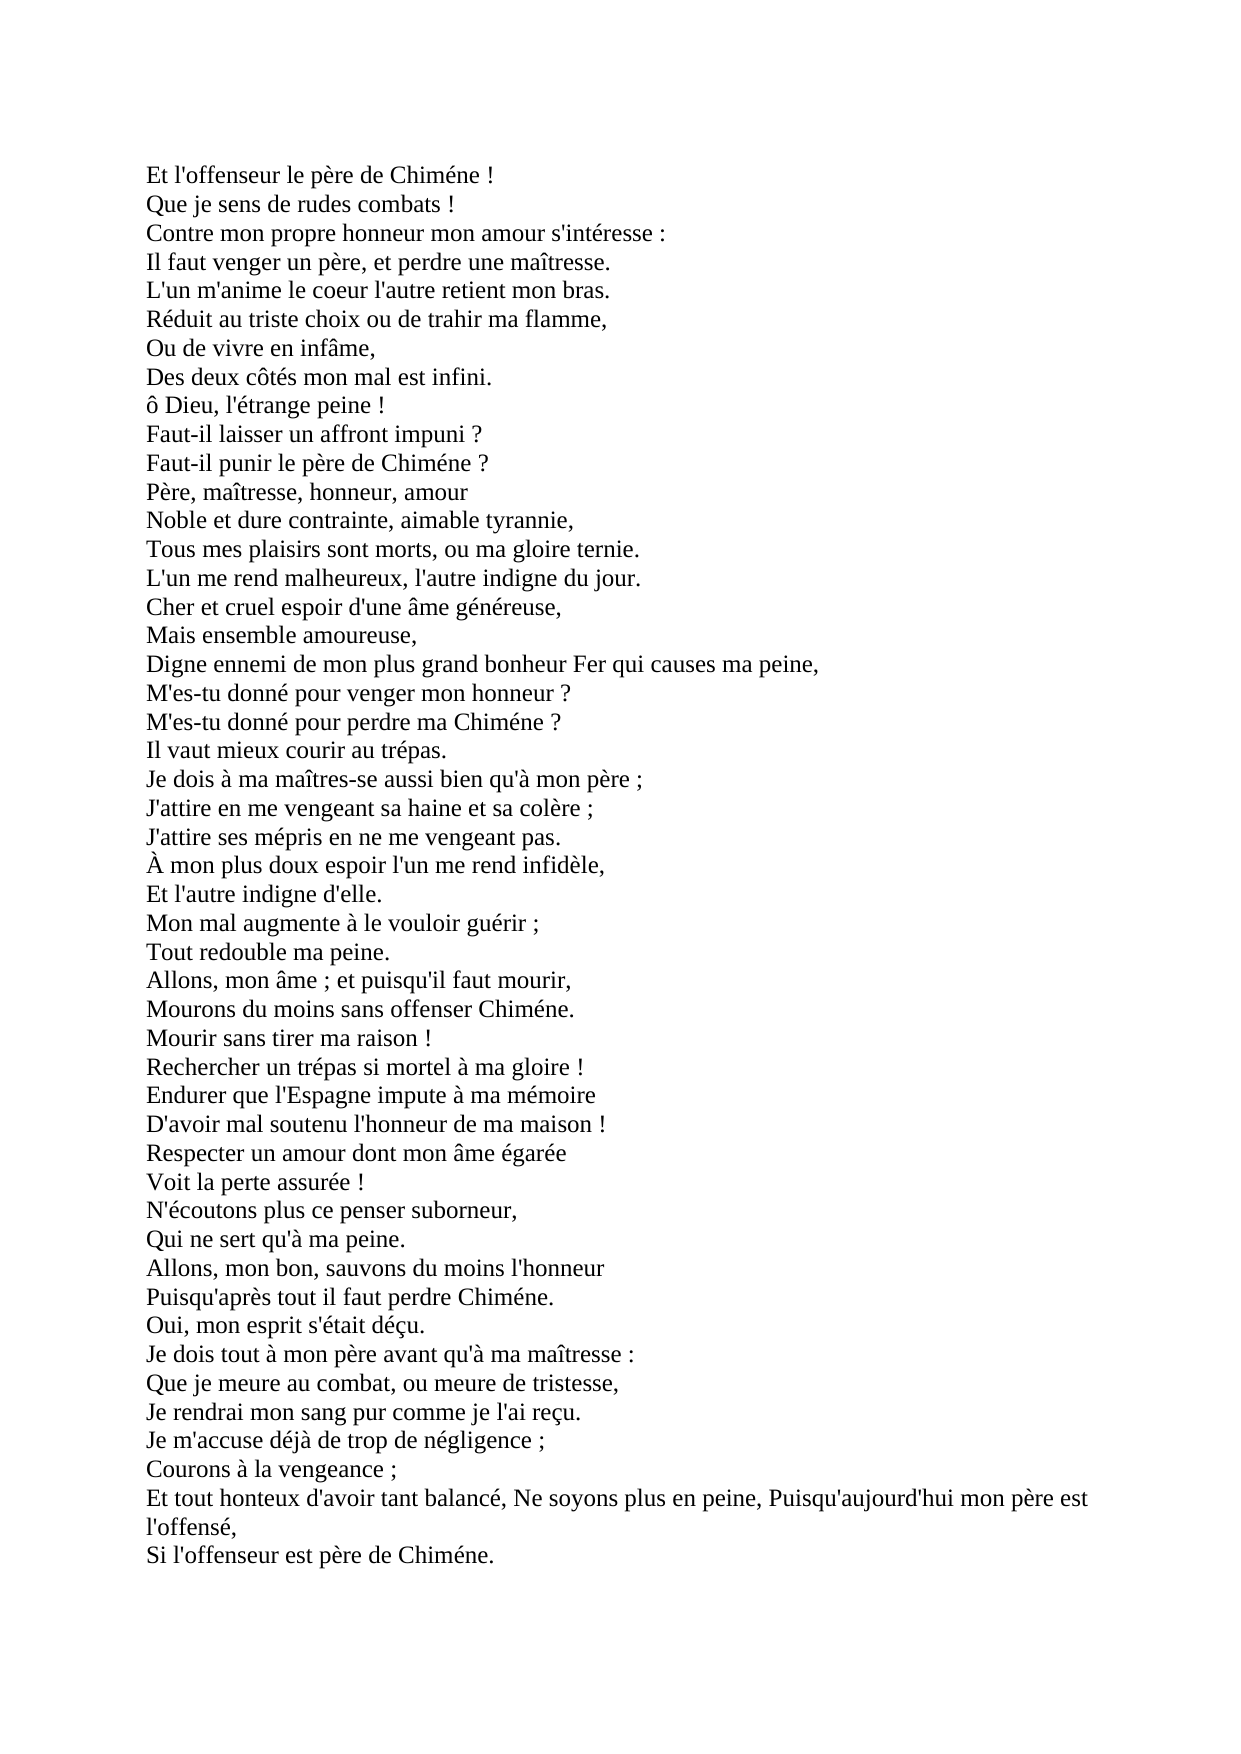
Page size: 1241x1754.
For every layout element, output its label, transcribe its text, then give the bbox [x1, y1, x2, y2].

text Des deux côtés mon mal est infini. [146, 362, 1094, 391]
text Oui, mon esprit s'était déçu. [146, 1311, 1094, 1339]
text À mon plus doux espoir l'un me rend infidèle, [146, 851, 1094, 879]
text Père, maîtresse, honneur, amour [146, 477, 1094, 506]
text Et tout honteux d'avoir tant balancé, Ne soyons plus en peine, Puisqu'aujourd'hui mon père est l'offensé, [146, 1483, 1094, 1541]
text Rechercher un trépas si mortel à ma gloire ! [146, 1052, 1094, 1081]
text N'écoutons plus ce penser suborneur, [146, 1196, 1094, 1224]
text Réduit au triste choix ou de trahir ma flamme, [146, 304, 1094, 333]
text ô Dieu, l'étrange peine ! [146, 391, 1094, 419]
text Allons, mon bon, sauvons du moins l'honneur [146, 1253, 1094, 1282]
text Il faut venger un père, et perdre une maîtresse. [146, 247, 1094, 276]
text Tous mes plaisirs sont morts, ou ma gloire ternie. [146, 534, 1094, 563]
text Endurer que l'Espagne impute à ma mémoire [146, 1081, 1094, 1109]
text J'attire ses mépris en ne me vengeant pas. [146, 822, 1094, 851]
text Si l'offenseur est père de Chiméne. [146, 1541, 1094, 1569]
text Courons à la vengeance ; [146, 1454, 1094, 1483]
text Mourons du moins sans offenser Chiméne. [146, 994, 1094, 1023]
text Qui ne sert qu'à ma peine. [146, 1224, 1094, 1253]
text L'un me rend malheureux, l'autre indigne du jour. [146, 563, 1094, 592]
text Digne ennemi de mon plus grand bonheur Fer qui causes ma peine, [146, 649, 1094, 678]
text Et l'offenseur le père de Chiméne ! [146, 161, 1094, 189]
text Je dois à ma maîtres-se aussi bien qu'à mon père ; [146, 764, 1094, 793]
text Mais ensemble amoureuse, [146, 621, 1094, 649]
text Noble et dure contrainte, aimable tyrannie, [146, 506, 1094, 534]
text Faut-il punir le père de Chiméne ? [146, 448, 1094, 477]
text Il vaut mieux courir au trépas. [146, 736, 1094, 764]
text M'es-tu donné pour perdre ma Chiméne ? [146, 707, 1094, 736]
text Allons, mon âme ; et puisqu'il faut mourir, [146, 966, 1094, 994]
text L'un m'anime le coeur l'autre retient mon bras. [146, 276, 1094, 304]
text M'es-tu donné pour venger mon honneur ? [146, 678, 1094, 707]
text Je dois tout à mon père avant qu'à ma maîtresse : [146, 1339, 1094, 1368]
text Voit la perte assurée ! [146, 1167, 1094, 1196]
text Que je meure au combat, ou meure de tristesse, [146, 1368, 1094, 1397]
text Mourir sans tirer ma raison ! [146, 1023, 1094, 1052]
text D'avoir mal soutenu l'honneur de ma maison ! [146, 1109, 1094, 1138]
text Je rendrai mon sang pur comme je l'ai reçu. [146, 1397, 1094, 1426]
text Que je sens de rudes combats ! [146, 189, 1094, 218]
text Tout redouble ma peine. [146, 937, 1094, 966]
text Mon mal augmente à le vouloir guérir ; [146, 908, 1094, 937]
text Faut-il laisser un affront impuni ? [146, 419, 1094, 448]
text J'attire en me vengeant sa haine et sa colère ; [146, 793, 1094, 822]
text Cher et cruel espoir d'une âme généreuse, [146, 592, 1094, 621]
text Et l'autre indigne d'elle. [146, 879, 1094, 908]
text Ou de vivre en infâme, [146, 333, 1094, 362]
text Respecter un amour dont mon âme égarée [146, 1138, 1094, 1167]
text Je m'accuse déjà de trop de négligence ; [146, 1426, 1094, 1454]
text Puisqu'après tout il faut perdre Chiméne. [146, 1282, 1094, 1311]
text Contre mon propre honneur mon amour s'intéresse : [146, 218, 1094, 247]
